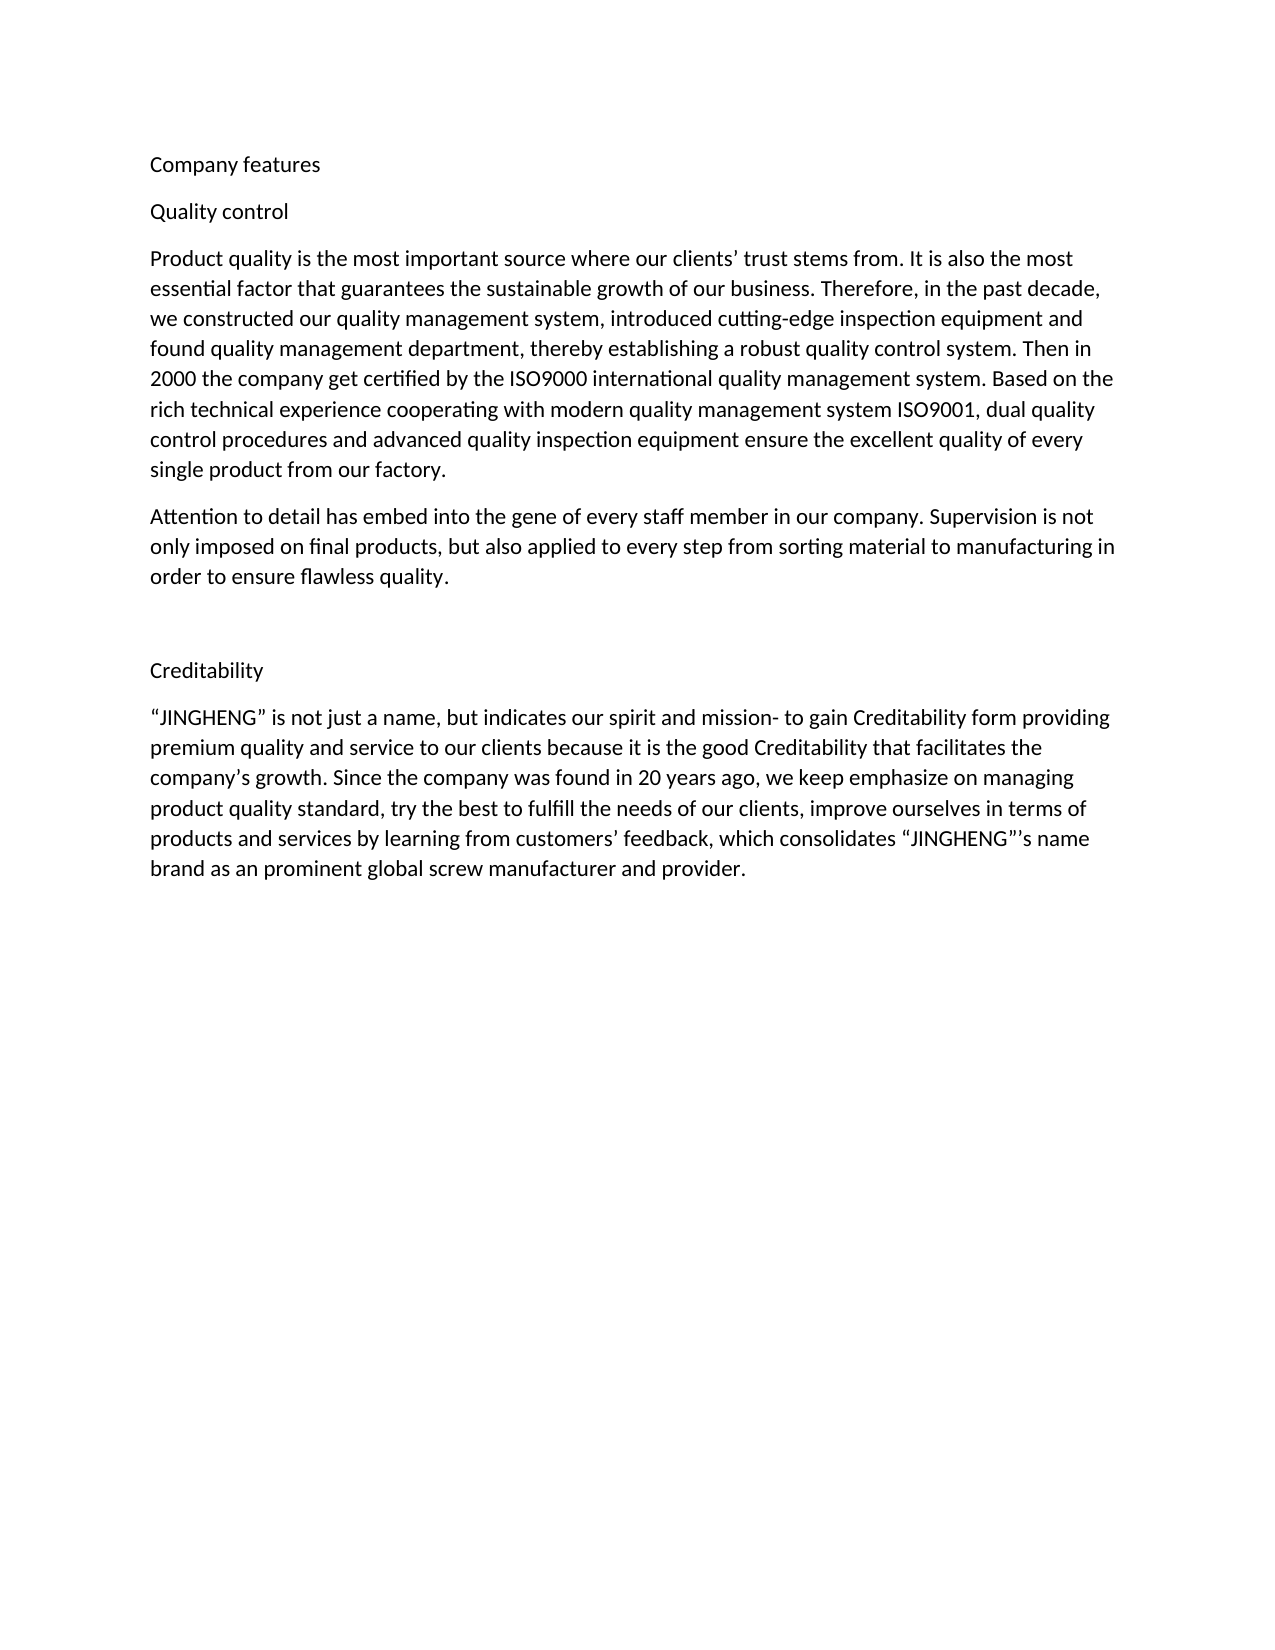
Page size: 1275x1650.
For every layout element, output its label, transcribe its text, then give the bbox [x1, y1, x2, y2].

text Product quality is the most important source where our clients’ trust stems from. It is also the most essential factor that guarantees the sustainable growth of our business. Therefore, in the past decade, we constructed our quality management system, introduced cutting-edge inspection equipment and found quality management department, thereby establishing a robust quality control system. Then in 2000 the company get certified by the ISO9000 international quality management system. Based on the rich technical experience cooperating with modern quality management system ISO9001, dual quality control procedures and advanced quality inspection equipment ensure the excellent quality of every single product from our factory. [150, 244, 1125, 483]
text Creditability [150, 656, 1125, 684]
text Attention to detail has embed into the gene of every staff member in our company. Supervision is not only imposed on final products, but also applied to every step from sorting material to manufacturing in order to ensure flawless quality. [150, 502, 1125, 591]
text Company features [150, 150, 1125, 178]
text Quality control [150, 197, 1125, 225]
text “JINGHENG” is not just a name, but indicates our spirit and mission- to gain Creditability form providing premium quality and service to our clients because it is the good Creditability that facilitates the company’s growth. Since the company was found in 20 years ago, we keep emphasize on managing product quality standard, try the best to fulfill the needs of our clients, improve ourselves in terms of products and services by learning from customers’ feedback, which consolidates “JINGHENG”’s name brand as an prominent global screw manufacturer and provider. [150, 703, 1125, 882]
